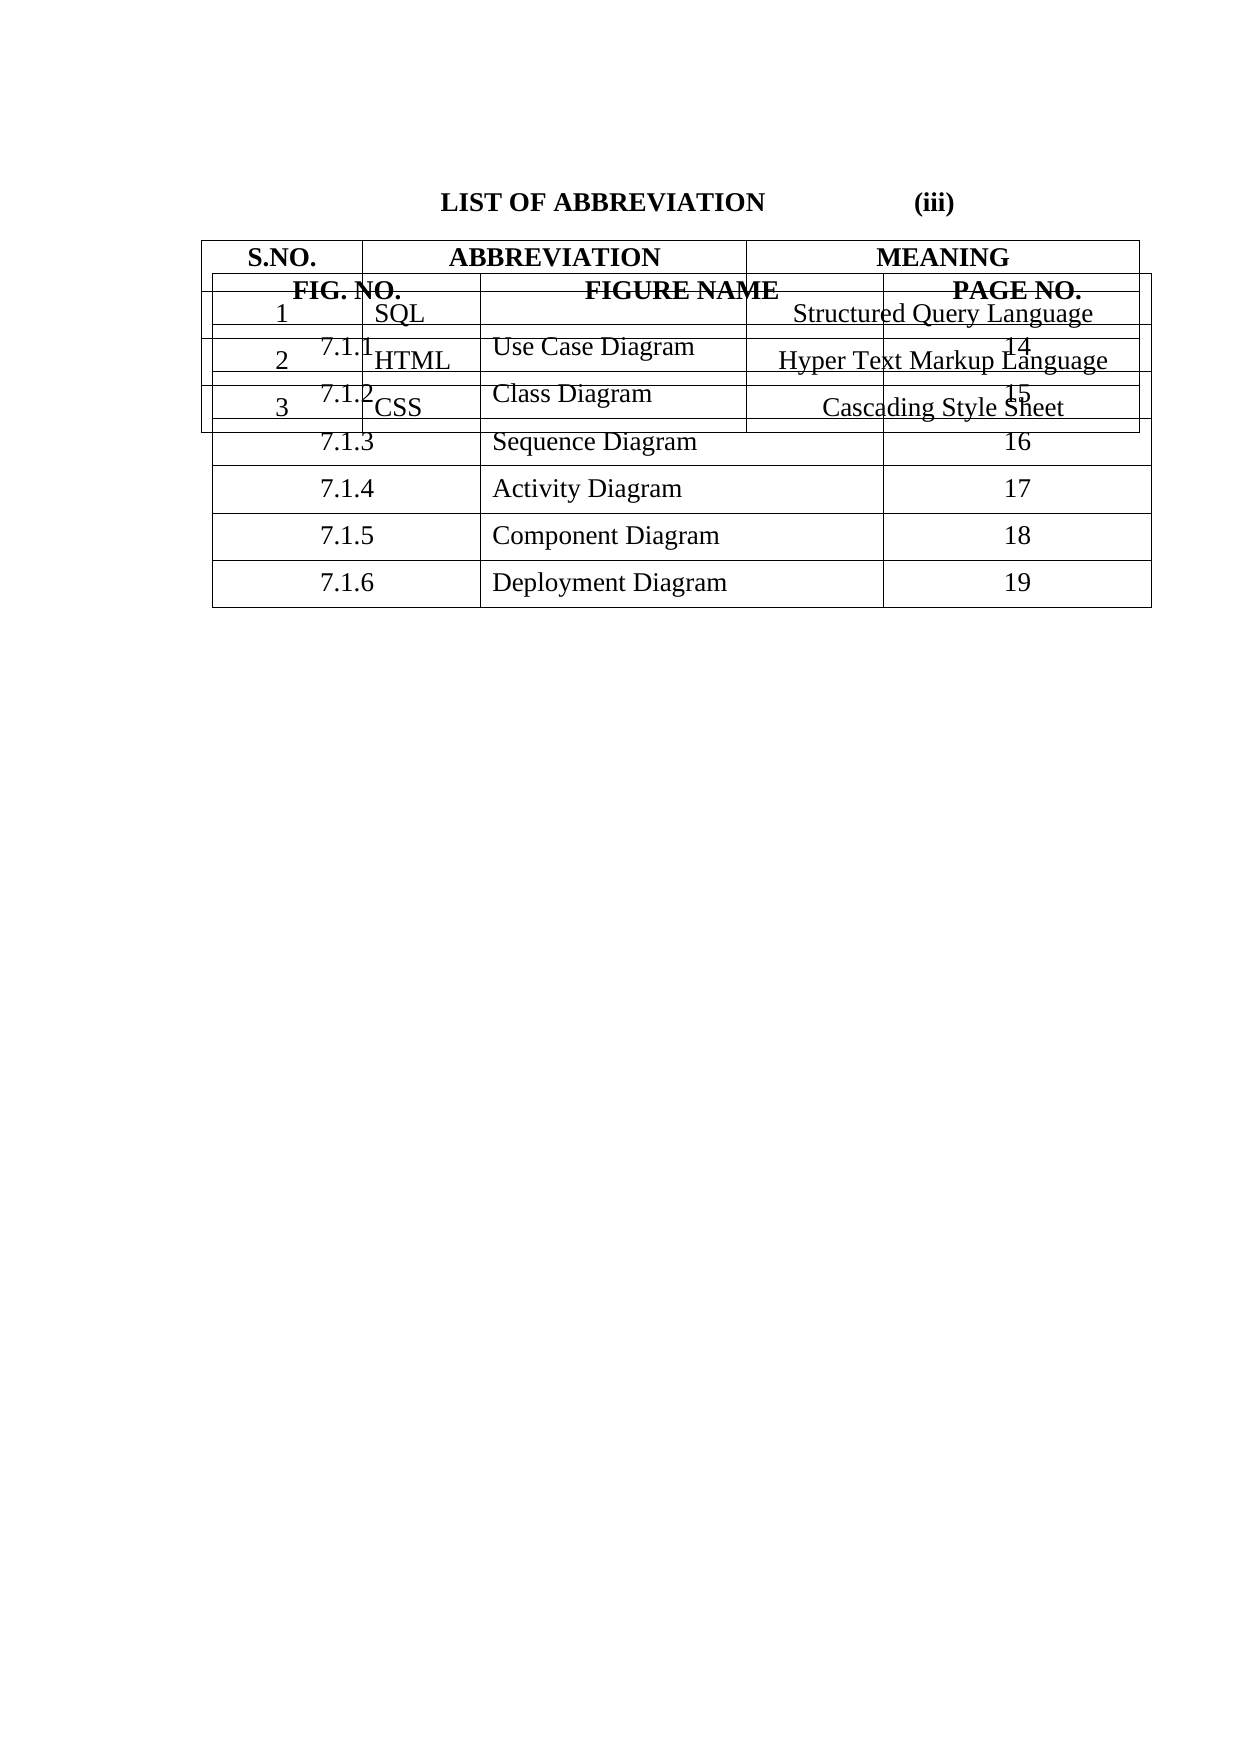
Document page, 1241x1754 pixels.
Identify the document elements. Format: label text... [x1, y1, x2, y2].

table_cell Component Diagram [481, 514, 883, 560]
table_cell Cascading Style Sheet [747, 386, 1139, 432]
table_cell 7.1.3 [213, 433, 480, 465]
table_header MEANING [747, 241, 1139, 291]
table_header ABBREVIATION [363, 241, 746, 291]
table_cell Hyper Text Markup Language [747, 339, 1139, 385]
table_cell 19 [884, 561, 1151, 607]
table_cell Deployment Diagram [481, 561, 883, 607]
table_cell Activity Diagram [481, 466, 883, 512]
table_cell 18 [884, 514, 1151, 560]
text LIST OF ABBREVIATION (iii) [150, 186, 1090, 217]
table_cell 7.1.4 [213, 466, 480, 512]
table_cell HTML [363, 339, 746, 385]
table_header S.NO. [202, 241, 362, 291]
table_cell 16 [884, 419, 1151, 465]
table_cell 1 [202, 292, 362, 338]
table_cell Sequence Diagram [481, 433, 883, 465]
table_cell CSS [363, 386, 746, 432]
table_cell 2 [202, 339, 362, 385]
table_cell Structured Query Language [747, 292, 1139, 338]
table_cell SQL [363, 292, 746, 338]
table_cell 17 [884, 466, 1151, 512]
table_cell 7.1.5 [213, 514, 480, 560]
table_cell 7.1.6 [213, 561, 480, 607]
table_cell 3 [202, 386, 362, 432]
